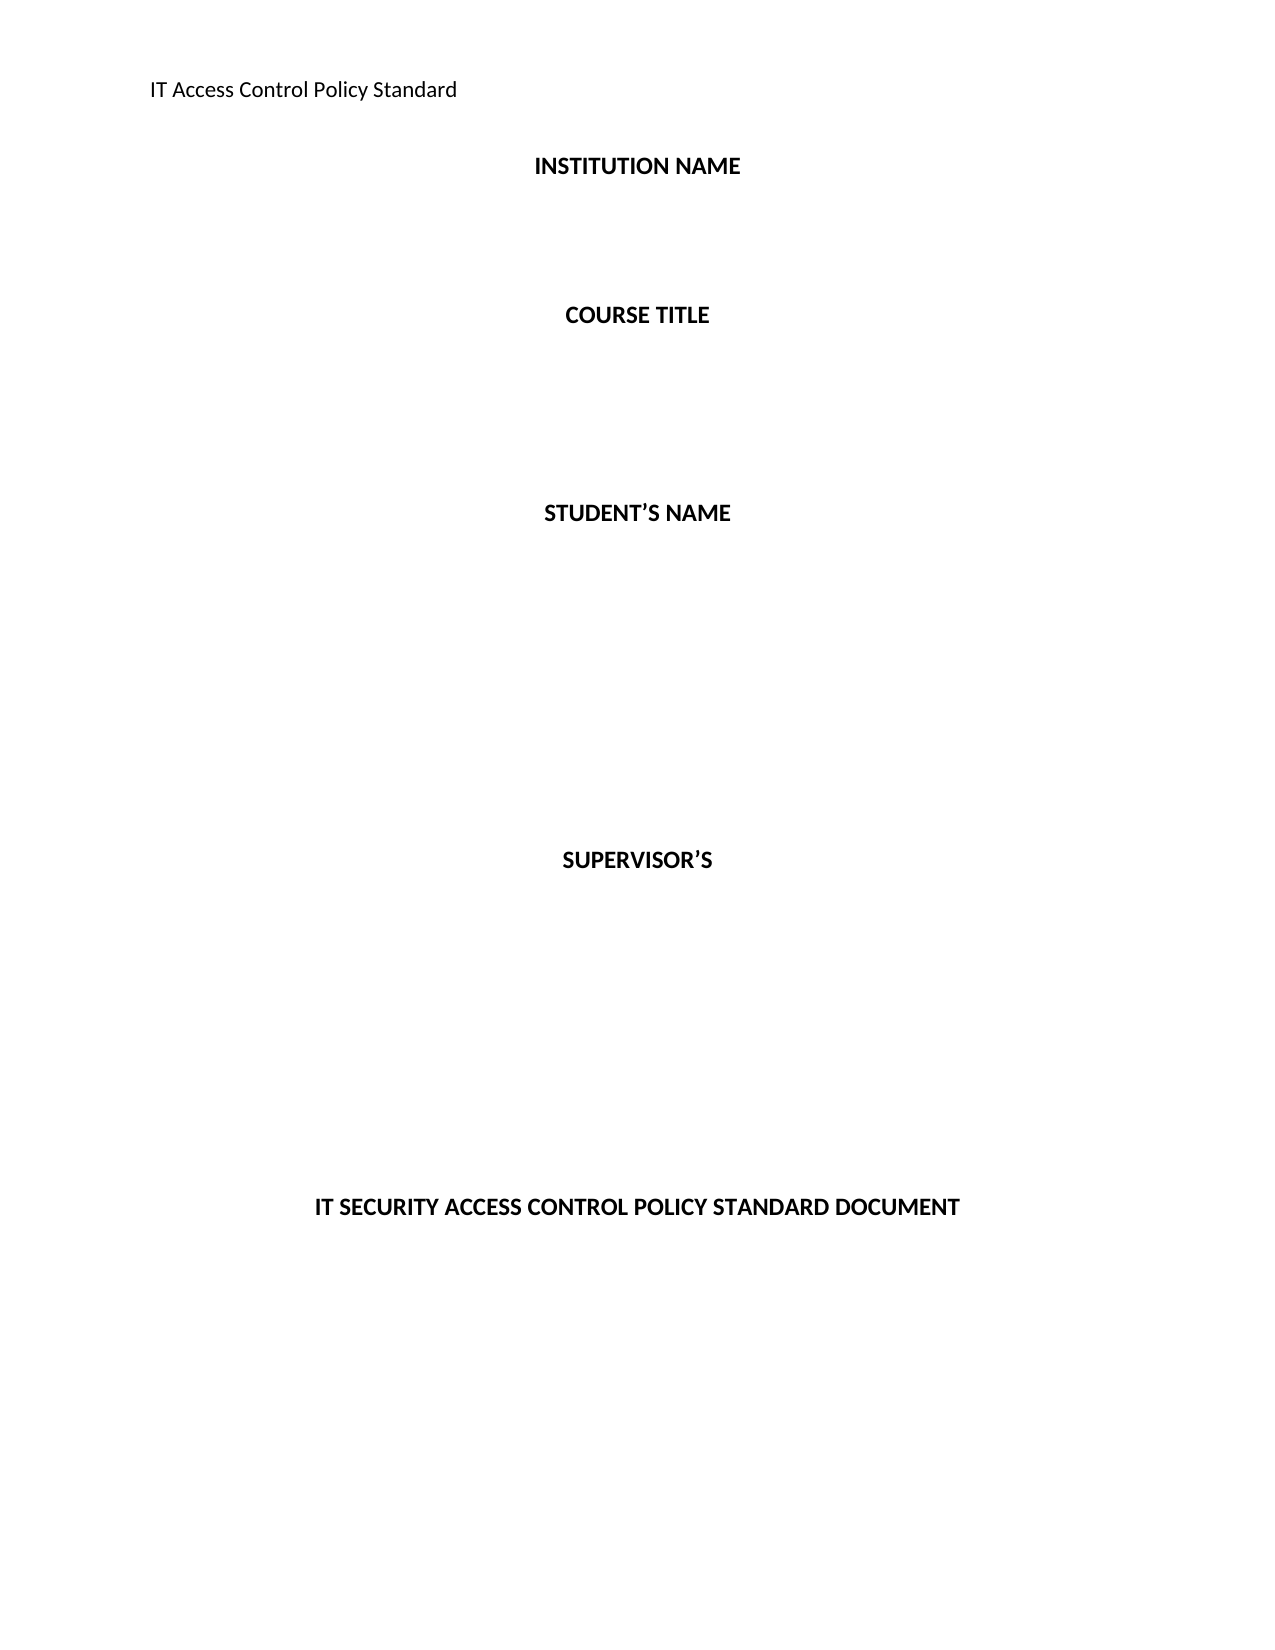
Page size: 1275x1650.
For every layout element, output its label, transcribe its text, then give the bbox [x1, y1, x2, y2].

text SUPERVISOR’S [150, 844, 1125, 875]
text IT SECURITY ACCESS CONTROL POLICY STANDARD DOCUMENT [150, 1191, 1125, 1222]
text COURSE TITLE [150, 299, 1125, 329]
text STUDENT’S NAME [150, 497, 1125, 528]
text INSTITUTION NAME [150, 150, 1125, 181]
